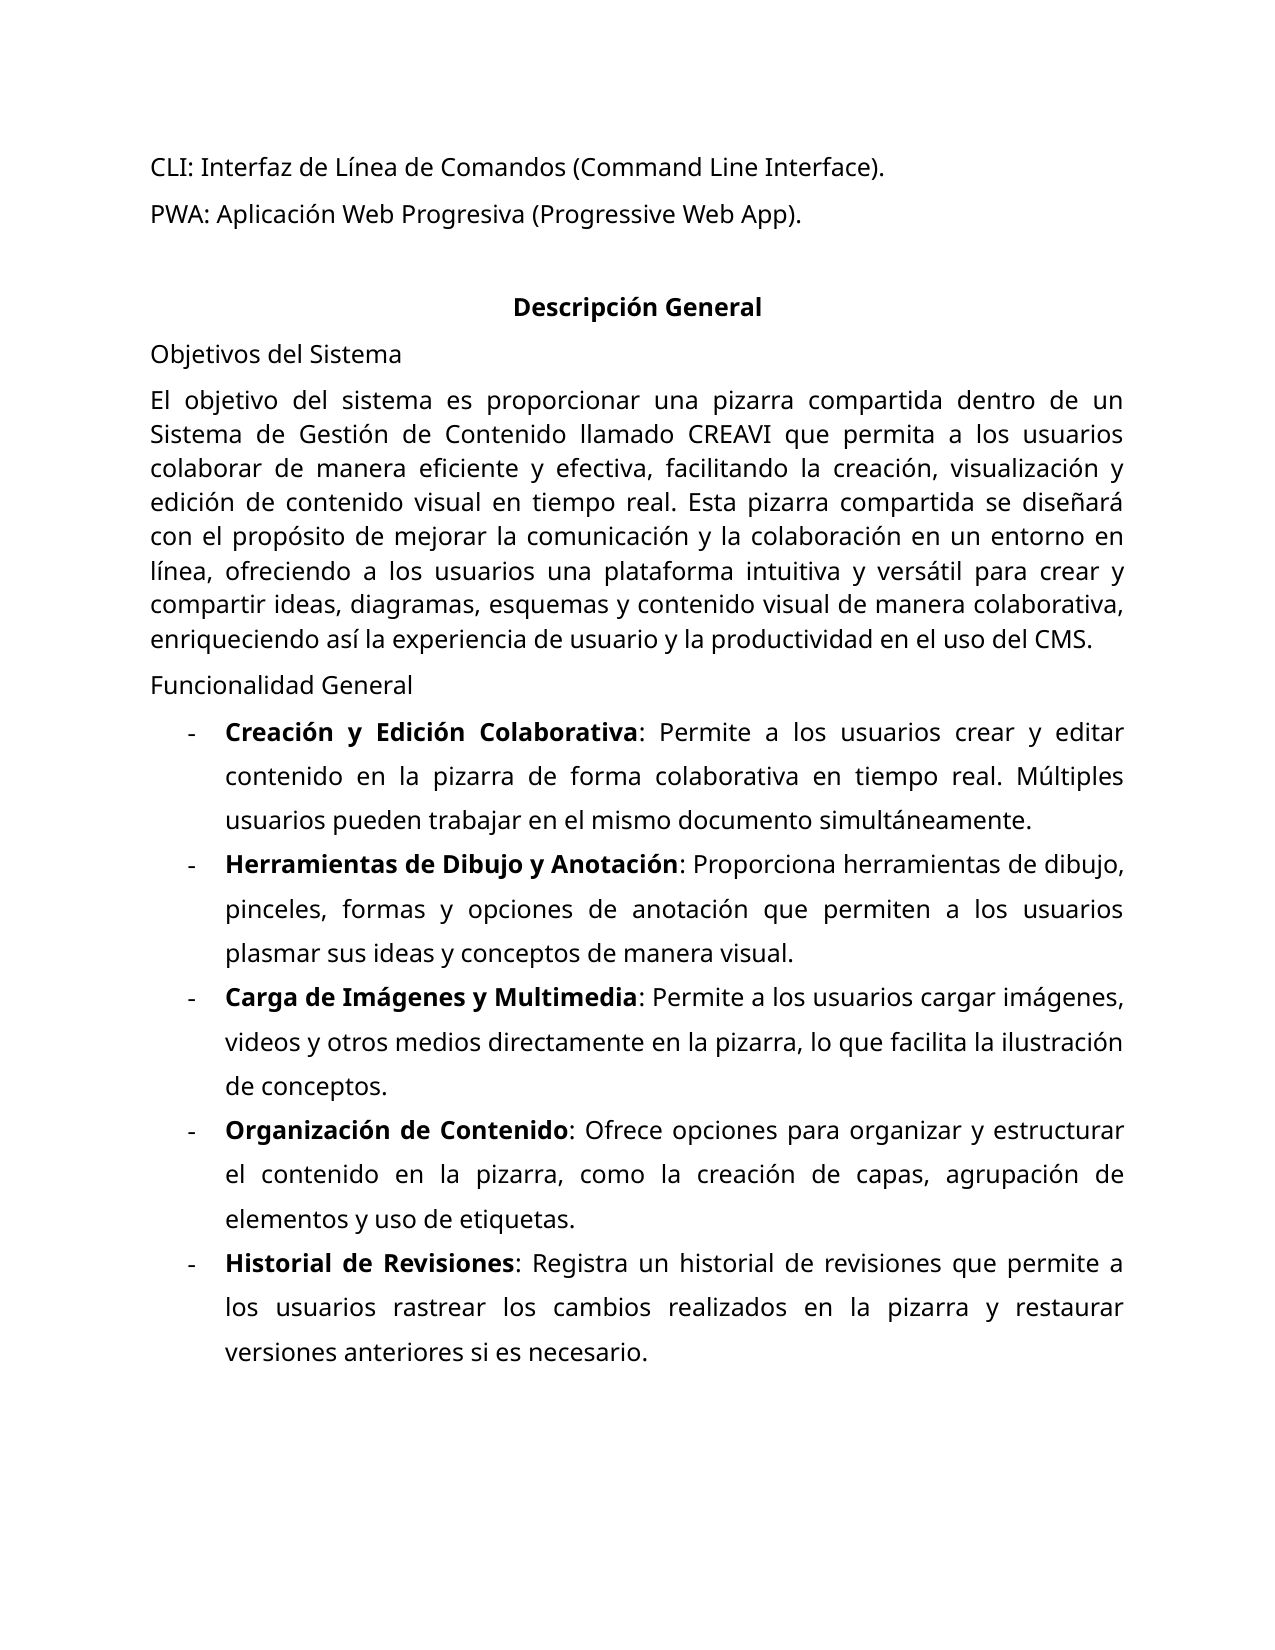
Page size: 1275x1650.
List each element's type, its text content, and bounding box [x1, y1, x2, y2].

list Creación y Edición Colaborativa: Permite a los usuarios crear y editar contenido en la pizarra de forma colaborativa en tiempo real. Múltiples usuarios pueden trabajar en el mismo documento simultáneamente. [187, 714, 1125, 837]
list Herramientas de Dibujo y Anotación: Proporciona herramientas de dibujo, pinceles, formas y opciones de anotación que permiten a los usuarios plasmar sus ideas y conceptos de manera visual. [187, 847, 1125, 970]
list Carga de Imágenes y Multimedia: Permite a los usuarios cargar imágenes, videos y otros medios directamente en la pizarra, lo que facilita la ilustración de conceptos. [187, 980, 1125, 1103]
text PWA: Aplicación Web Progresiva (Progressive Web App). [150, 197, 1125, 231]
text El objetivo del sistema es proporcionar una pizarra compartida dentro de un Sistema de Gestión de Contenido llamado CREAVI que permita a los usuarios colaborar de manera eficiente y efectiva, facilitando la creación, visualización y edición de contenido visual en tiempo real. Esta pizarra compartida se diseñará con el propósito de mejorar la comunicación y la colaboración en un entorno en línea, ofreciendo a los usuarios una plataforma intuitiva y versátil para crear y compartir ideas, diagramas, esquemas y contenido visual de manera colaborativa, enriqueciendo así la experiencia de usuario y la productividad en el uso del CMS. [150, 383, 1125, 655]
subtitle Funcionalidad General [150, 668, 1125, 702]
subtitle Objetivos del Sistema [150, 336, 1125, 370]
list Historial de Revisiones: Registra un historial de revisiones que permite a los usuarios rastrear los cambios realizados en la pizarra y restaurar versiones anteriores si es necesario. [187, 1246, 1125, 1368]
subtitle Descripción General [150, 290, 1125, 324]
list Organización de Contenido: Ofrece opciones para organizar y estructurar el contenido en la pizarra, como la creación de capas, agrupación de elementos y uso de etiquetas. [187, 1113, 1125, 1235]
text CLI: Interfaz de Línea de Comandos (Command Line Interface). [150, 150, 1125, 184]
